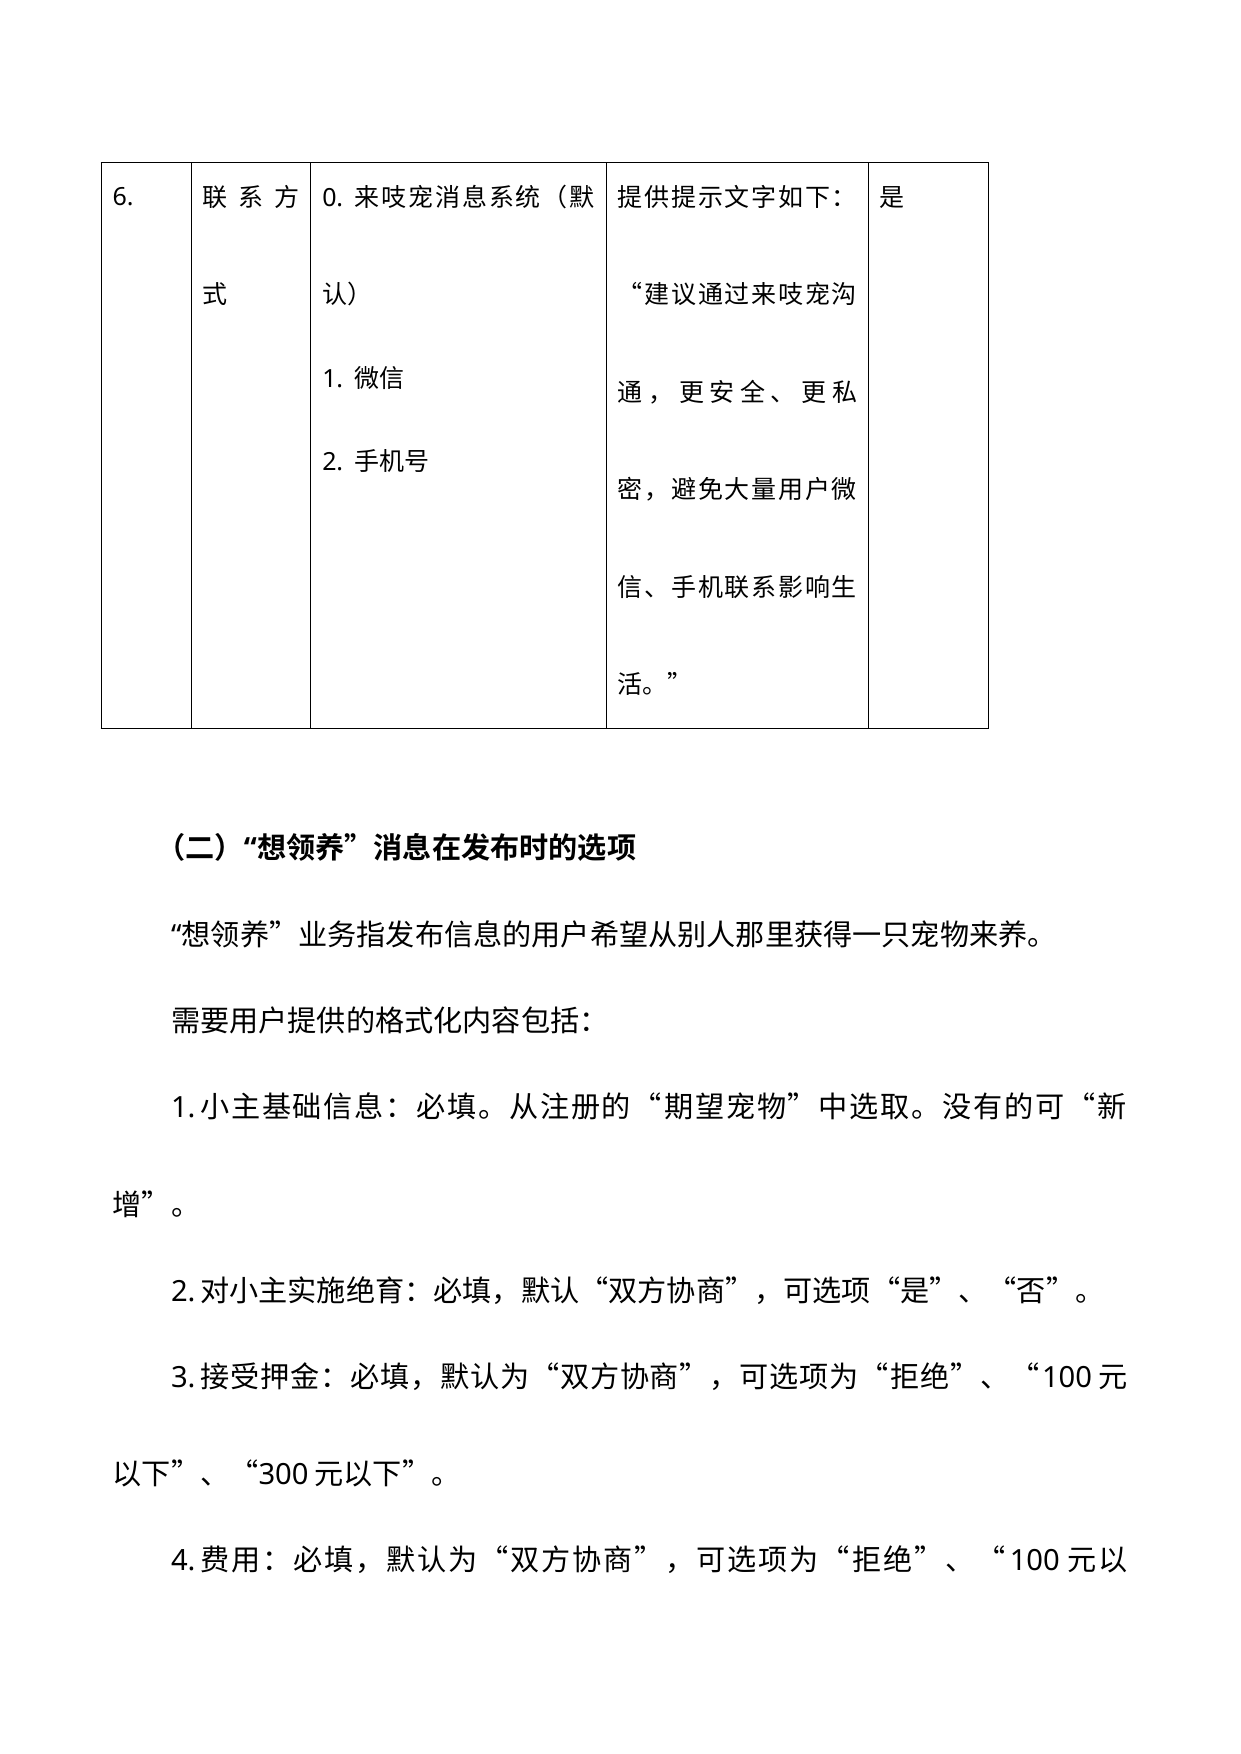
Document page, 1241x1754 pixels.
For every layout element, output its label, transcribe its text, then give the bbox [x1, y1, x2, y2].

list 小主基础信息：必填。从注册的“期望宠物”中选取。没有的可“新增”。 [112, 1072, 1128, 1235]
text 需要用户提供的格式化内容包括： [112, 986, 1128, 1051]
table_cell [102, 163, 191, 728]
table_cell 来吱宠消息系统（默认） 微信 手机号 [311, 163, 606, 728]
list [112, 1526, 1128, 1591]
table_cell 提供提示文字如下：“建议通过来吱宠沟通，更安全、更私密，避免大量用户微信、手机联系影响生活。” [607, 163, 868, 728]
table_cell 是 [869, 163, 988, 728]
subtitle “想领养”消息在发布时的选项 [156, 814, 1128, 879]
list 对小主实施绝育：必填，默认“双方协商”，可选项“是”、“否”。 [112, 1256, 1128, 1321]
text “想领养”业务指发布信息的用户希望从别人那里获得一只宠物来养。 [112, 900, 1128, 965]
list 接受押金：必填，默认为“双方协商”，可选项为“拒绝”、“100元以下”、“300元以下”。 [112, 1342, 1128, 1504]
table_cell 联系方式 [192, 163, 310, 728]
